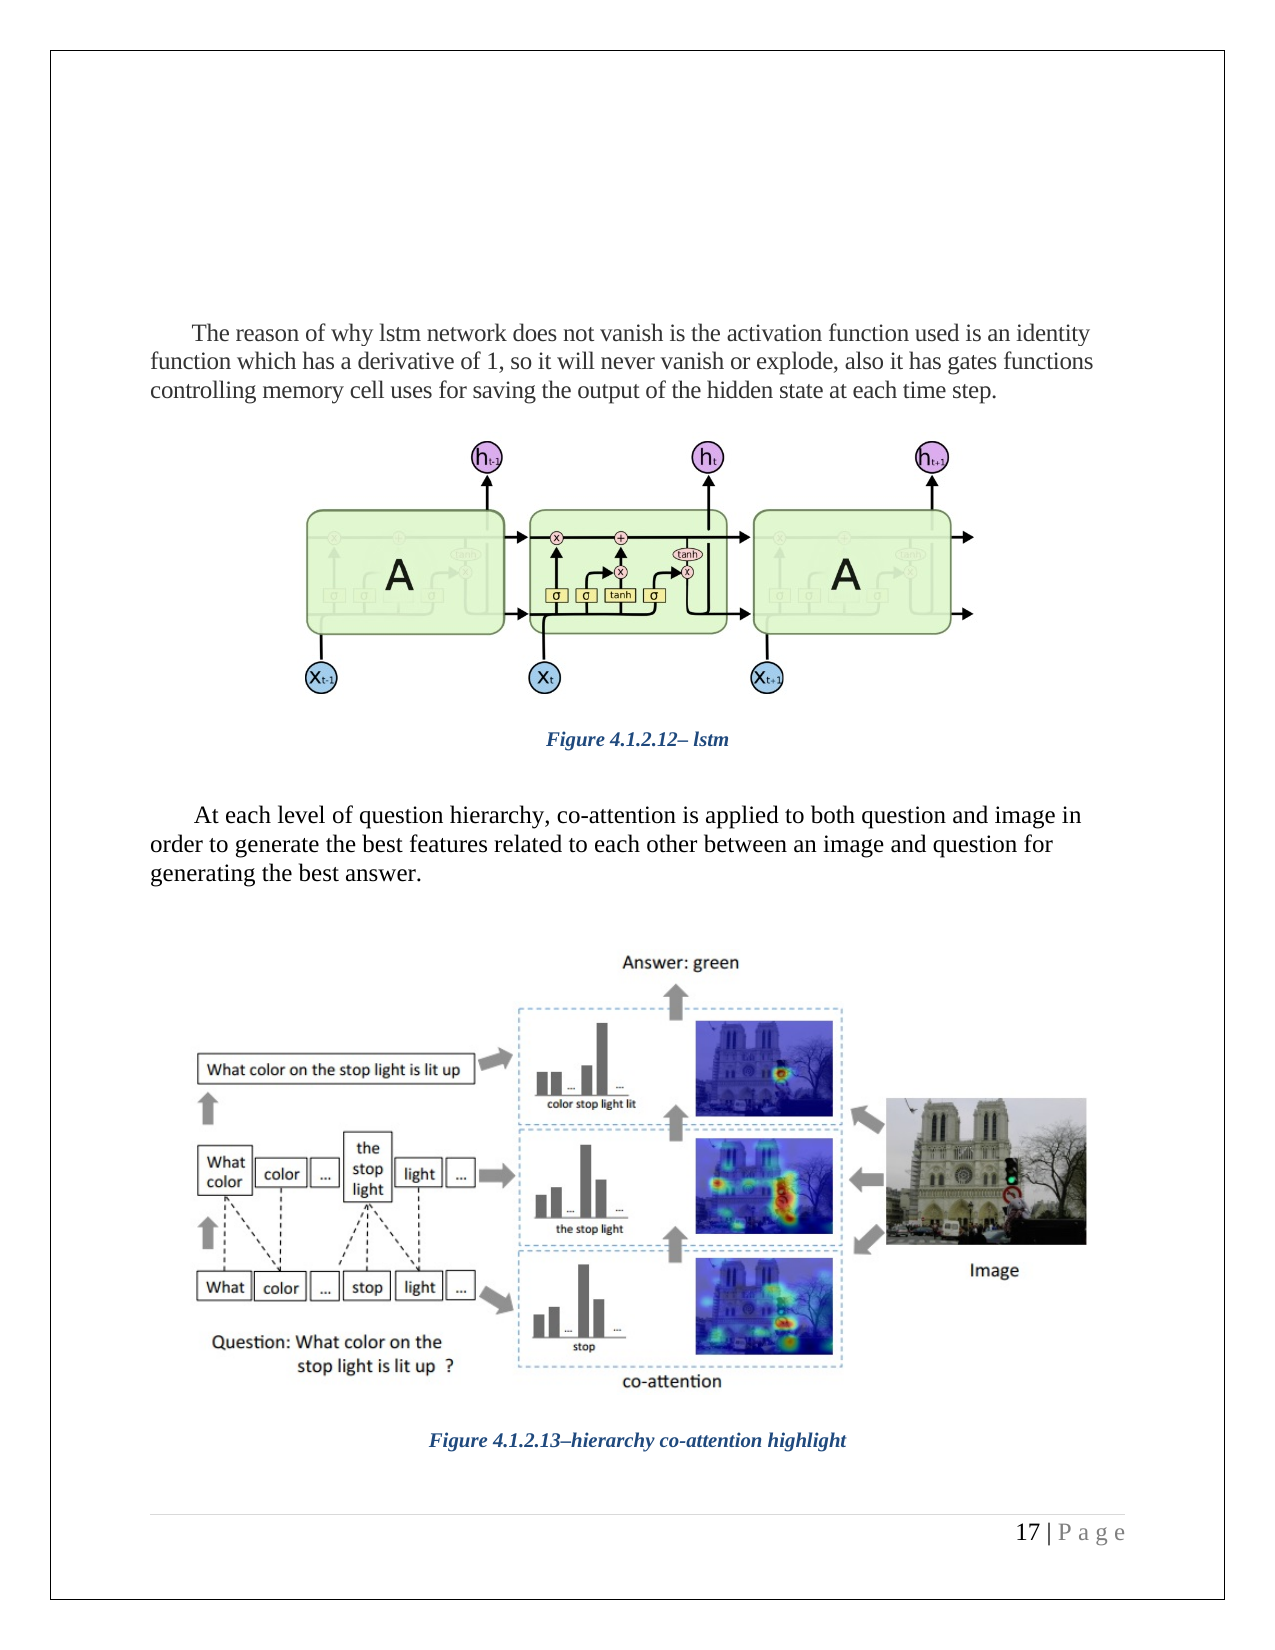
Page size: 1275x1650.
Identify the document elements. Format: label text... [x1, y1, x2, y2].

text Figure 4.1.2.13–hierarchy co-attention highlight [150, 1428, 1125, 1452]
picture [182, 949, 1093, 1395]
picture [296, 432, 979, 699]
text Figure 4.1.2.12– lstm [150, 727, 1125, 751]
text At each level of question hierarchy, co-attention is applied to both question and image in order to generate the best features related to each other between an image and question for generating the best answer. [150, 801, 1125, 887]
